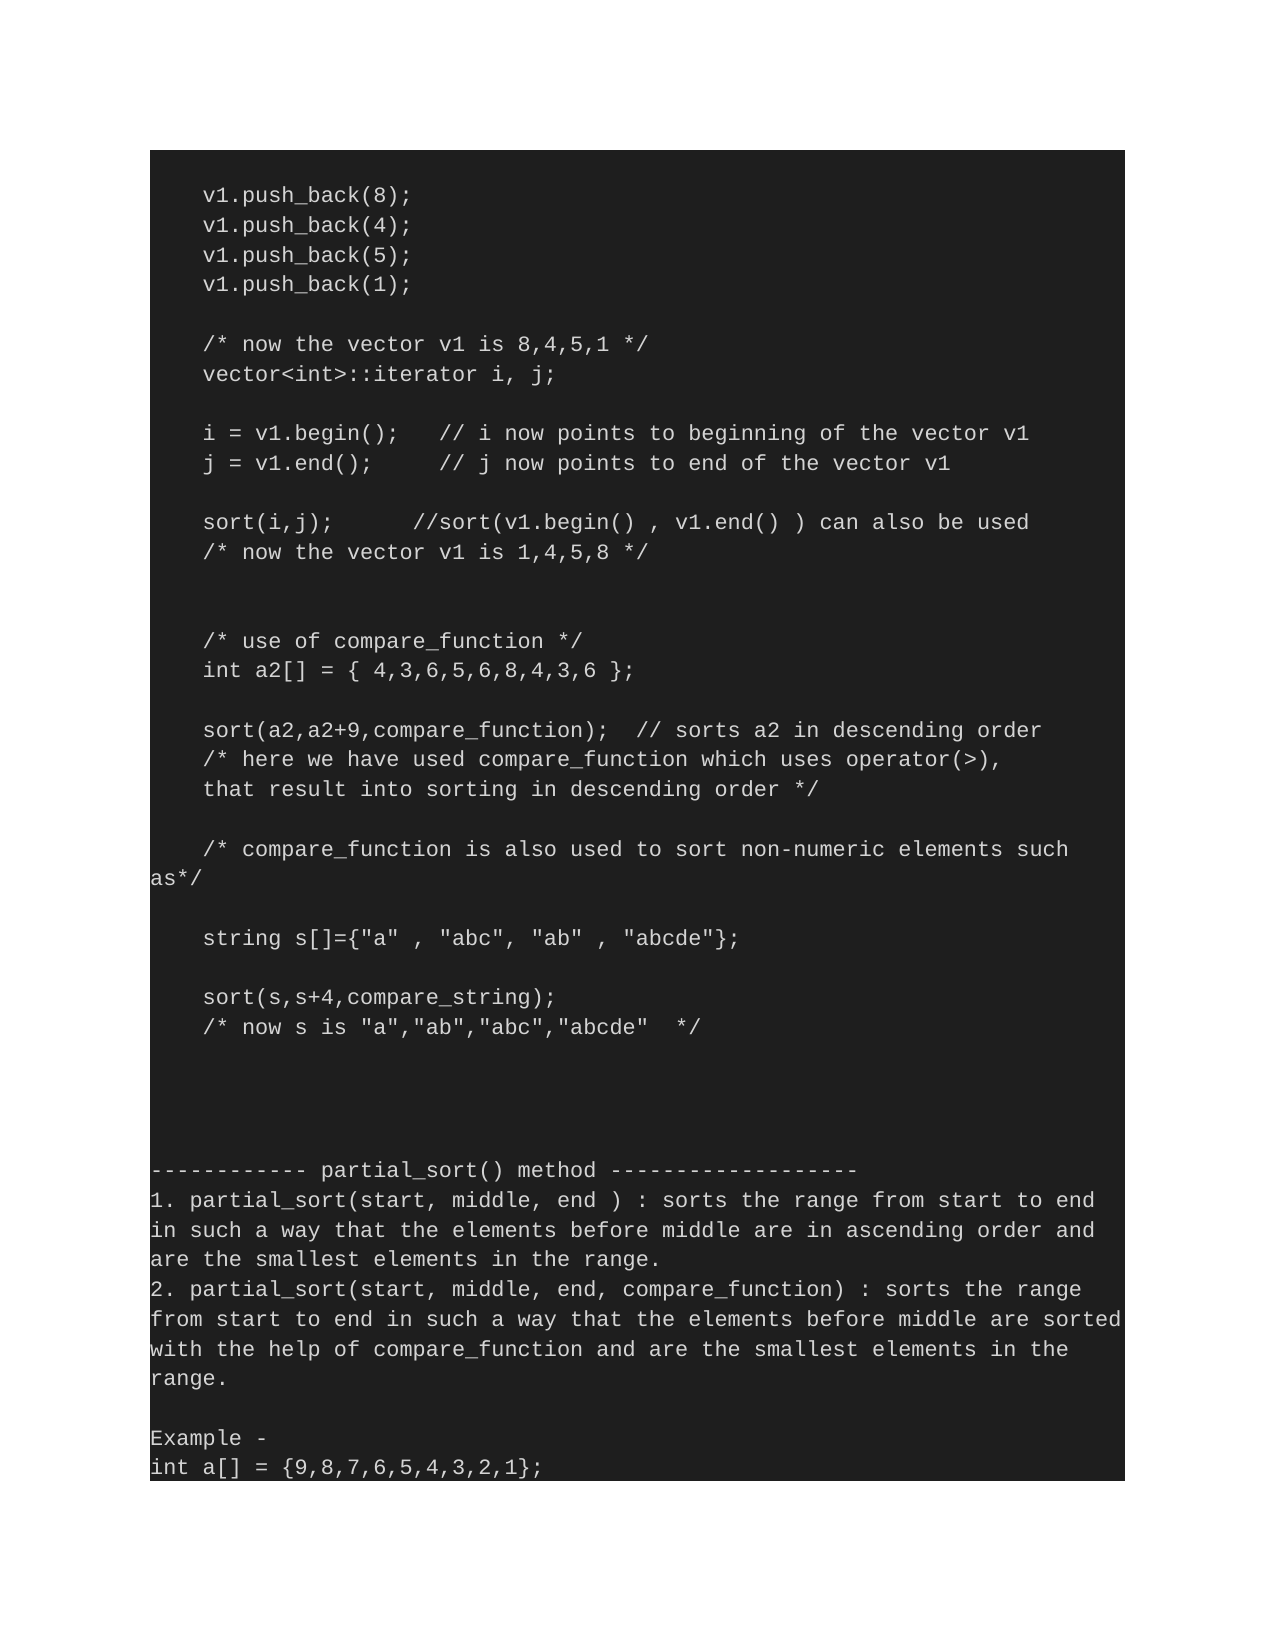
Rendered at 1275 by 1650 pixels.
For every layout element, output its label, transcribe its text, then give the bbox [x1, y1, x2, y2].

text /* use of compare_function */ [150, 625, 1125, 655]
text /* compare_function is also used to sort non-numeric elements such as*/ [150, 833, 1125, 892]
text int a2[] = { 4,3,6,5,6,8,4,3,6 }; [150, 655, 1125, 684]
text that result into sorting in descending order */ [150, 773, 1125, 803]
text v1.push_back(8); [150, 180, 1125, 209]
text 1. partial_sort(start, middle, end ) : sorts the range from start to end in such a way that the elements before middle are in ascending order and are the smallest elements in the range. [150, 1184, 1125, 1273]
text /* now s is "a","ab","abc","abcde" */ [150, 1011, 1125, 1041]
text /* here we have used compare_function which uses operator(>), [150, 744, 1125, 773]
text 2. partial_sort(start, middle, end, compare_function) : sorts the range from start to end in such a way that the elements before middle are sorted with the help of compare_function and are the smallest elements in the range. [150, 1273, 1125, 1392]
text sort(a2,a2+9,compare_function); // sorts a2 in descending order [150, 714, 1125, 744]
text j = v1.end(); // j now points to end of the vector v1 [150, 447, 1125, 477]
text v1.push_back(4); [150, 209, 1125, 239]
text /* now the vector v1 is 8,4,5,1 */ [150, 328, 1125, 358]
text v1.push_back(1); [150, 269, 1125, 298]
text sort(i,j); //sort(v1.begin() , v1.end() ) can also be used [150, 506, 1125, 536]
text ------------ partial_sort() method ------------------- [150, 1155, 1125, 1184]
text vector<int>::iterator i, j; [150, 358, 1125, 387]
text sort(s,s+4,compare_string); [150, 981, 1125, 1011]
text int a[] = {9,8,7,6,5,4,3,2,1}; [150, 1452, 1125, 1481]
text /* now the vector v1 is 1,4,5,8 */ [150, 536, 1125, 566]
text v1.push_back(5); [150, 239, 1125, 269]
text Example - [150, 1422, 1125, 1452]
text i = v1.begin(); // i now points to beginning of the vector v1 [150, 417, 1125, 447]
text string s[]={"a" , "abc", "ab" , "abcde"}; [150, 922, 1125, 952]
